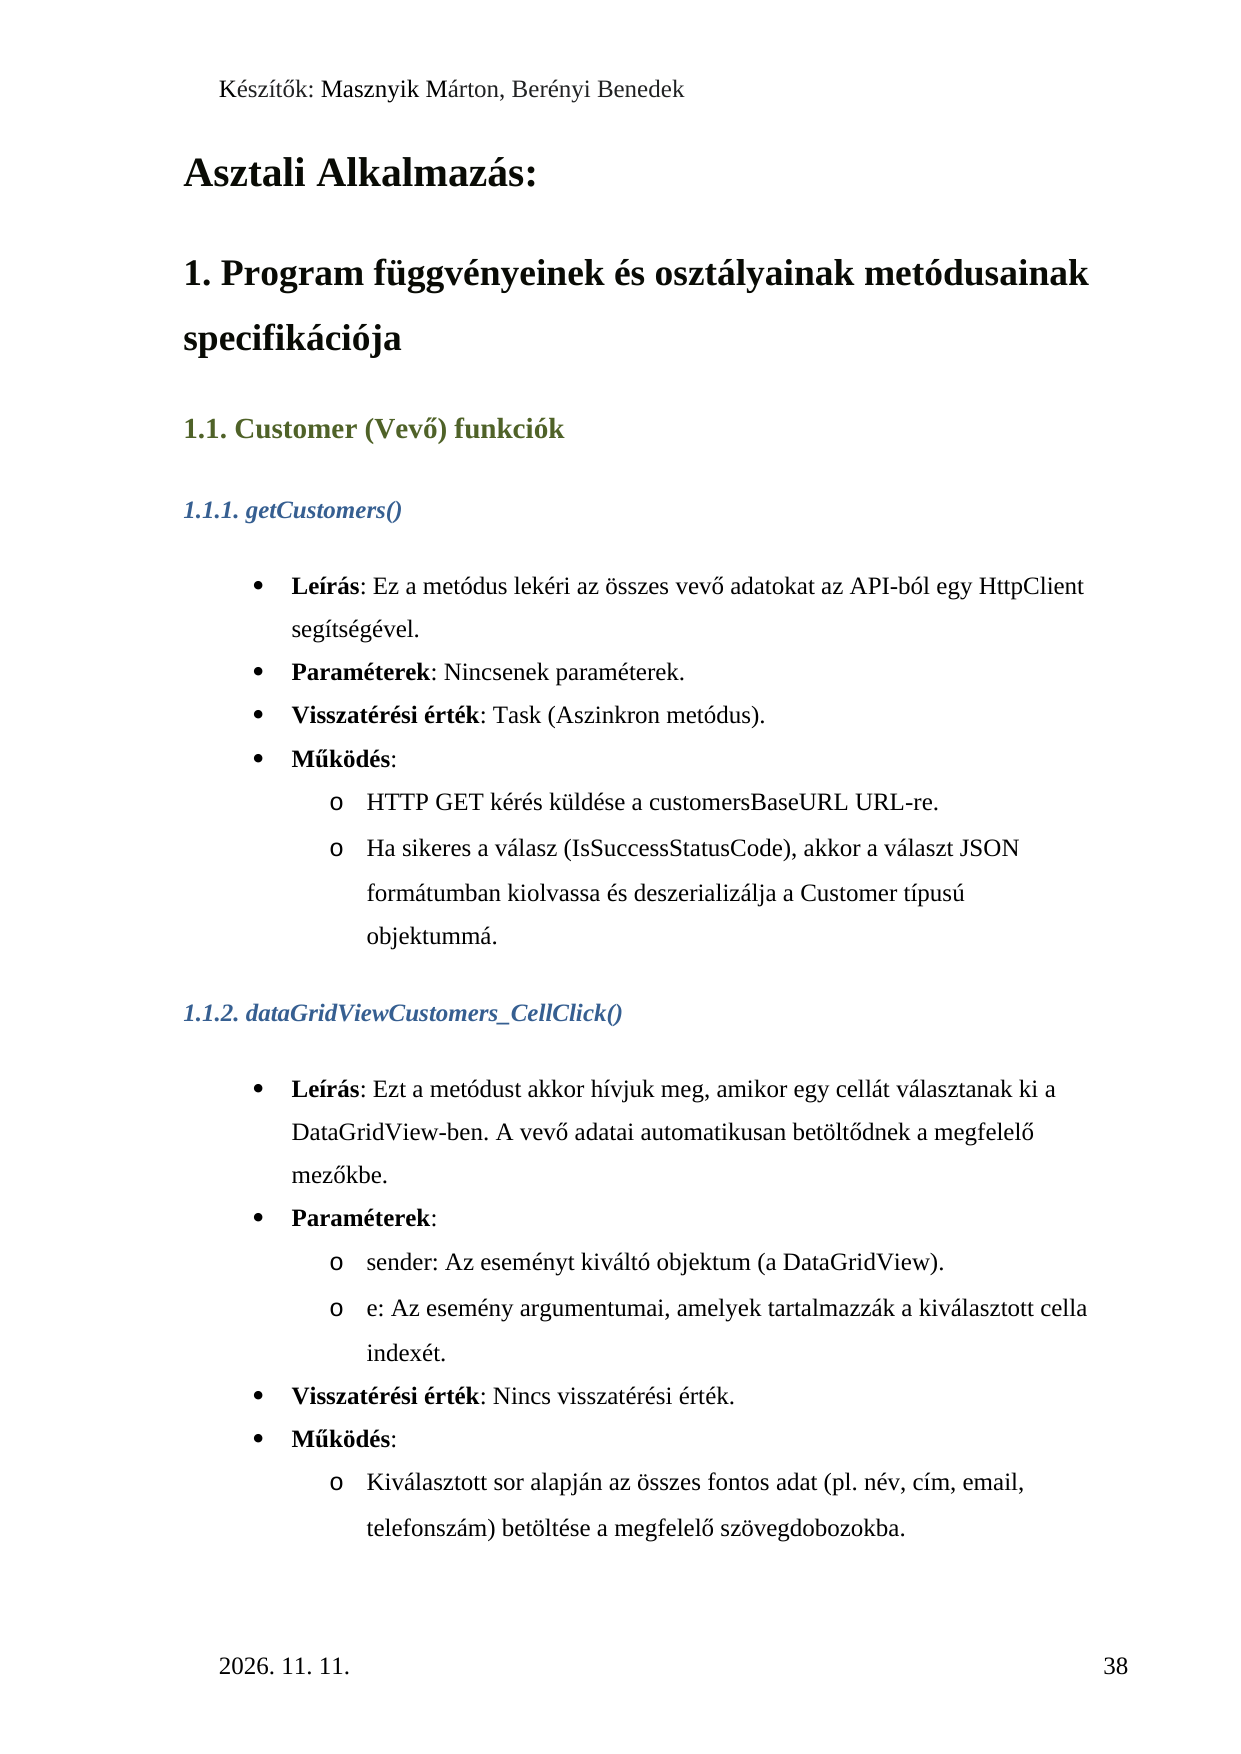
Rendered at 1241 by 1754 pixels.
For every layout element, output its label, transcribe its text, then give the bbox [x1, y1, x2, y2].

list Paraméterek: Nincsenek paraméterek. [254, 657, 1092, 686]
list e: Az esemény argumentumai, amelyek tartalmazzák a kiválasztott cella indexét. [329, 1293, 1092, 1367]
list Ha sikeres a válasz (IsSuccessStatusCode), akkor a választ JSON formátumban kiolvassa és deszerializálja a Customer típusú objektummá. [329, 833, 1092, 950]
subtitle Asztali Alkalmazás: [183, 148, 1092, 196]
list Paraméterek: [254, 1203, 1092, 1232]
list Visszatérési érték: Task (Aszinkron metódus). [254, 701, 1092, 729]
list sender: Az eseményt kiváltó objektum (a DataGridView). [329, 1247, 1092, 1277]
list Leírás: Ezt a metódust akkor hívjuk meg, amikor egy cellát választanak ki a DataGridView-ben. A vevő adatai automatikusan betöltődnek a megfelelő mezőkbe. [254, 1074, 1092, 1189]
subtitle 1. Program függvényeinek és osztályainak metódusainak specifikációja [183, 251, 1092, 358]
list Visszatérési érték: Nincs visszatérési érték. [254, 1381, 1092, 1410]
list Működés: [254, 1424, 1092, 1453]
list Leírás: Ez a metódus lekéri az összes vevő adatokat az API-ból egy HttpClient segítségével. [254, 571, 1092, 643]
subtitle 1.1. Customer (Vevő) funkciók [183, 411, 1092, 445]
subtitle 1.1.1. getCustomers() [183, 495, 1092, 523]
list Működés: [254, 744, 1092, 772]
list HTTP GET kérés küldése a customersBaseURL URL-re. [329, 787, 1092, 818]
list Kiválasztott sor alapján az összes fontos adat (pl. név, cím, email, telefonszám) betöltése a megfelelő szövegdobozokba. [329, 1467, 1092, 1541]
subtitle 1.1.2. dataGridViewCustomers_CellClick() [183, 998, 1092, 1026]
